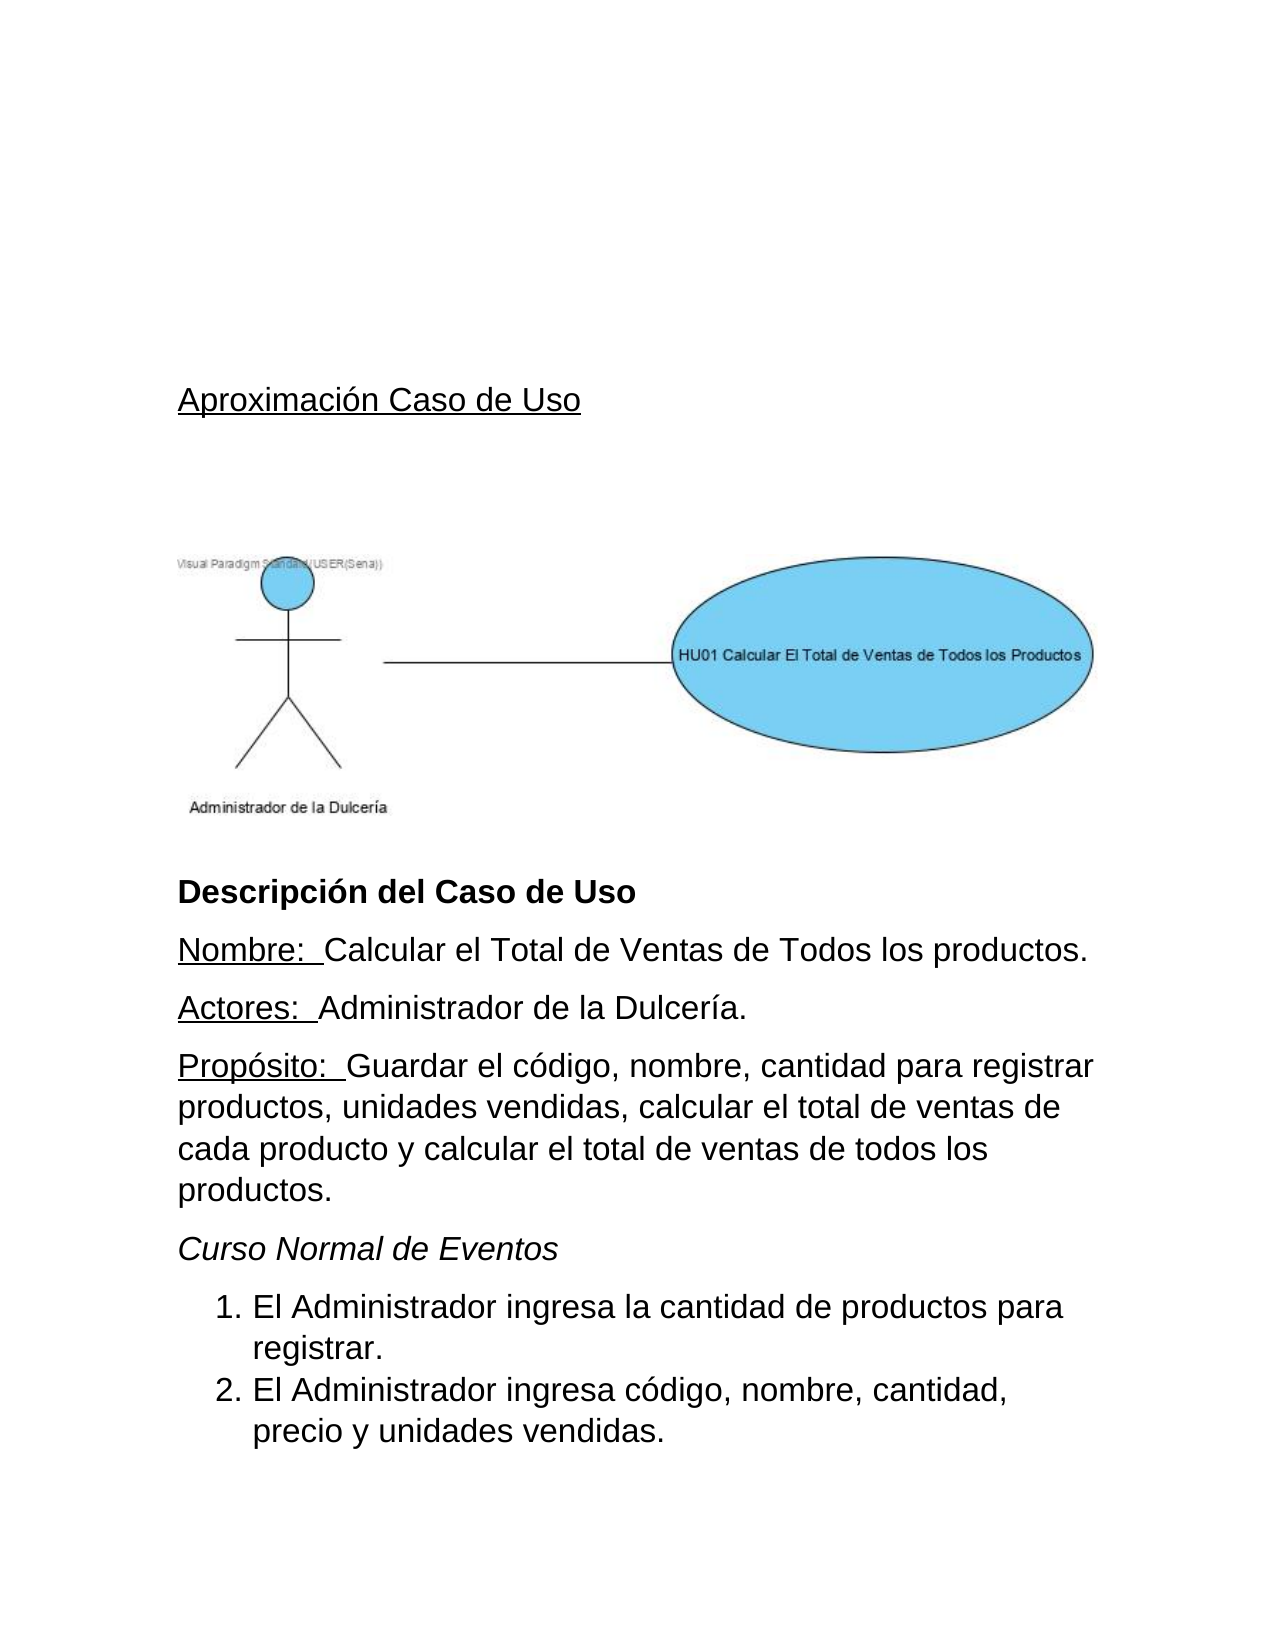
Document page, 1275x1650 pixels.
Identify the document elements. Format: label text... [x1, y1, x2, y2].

list El Administrador ingresa la cantidad de productos para registrar. [215, 1287, 1098, 1367]
text Propósito: Guardar el código, nombre, cantidad para registrar productos, unidades vendidas, calcular el total de ventas de cada producto y calcular el total de ventas de todos los productos. [177, 1046, 1098, 1209]
text Actores: Administrador de la Dulcería. [177, 988, 1098, 1026]
picture [177, 554, 1098, 853]
text Aproximación Caso de Uso [177, 380, 1098, 418]
list El Administrador ingresa código, nombre, cantidad, precio y unidades vendidas. [215, 1369, 1098, 1449]
text Nombre: Calcular el Total de Ventas de Todos los productos. [177, 930, 1098, 968]
text Curso Normal de Eventos [177, 1228, 1098, 1267]
text Descripción del Caso de Uso [177, 872, 1098, 910]
